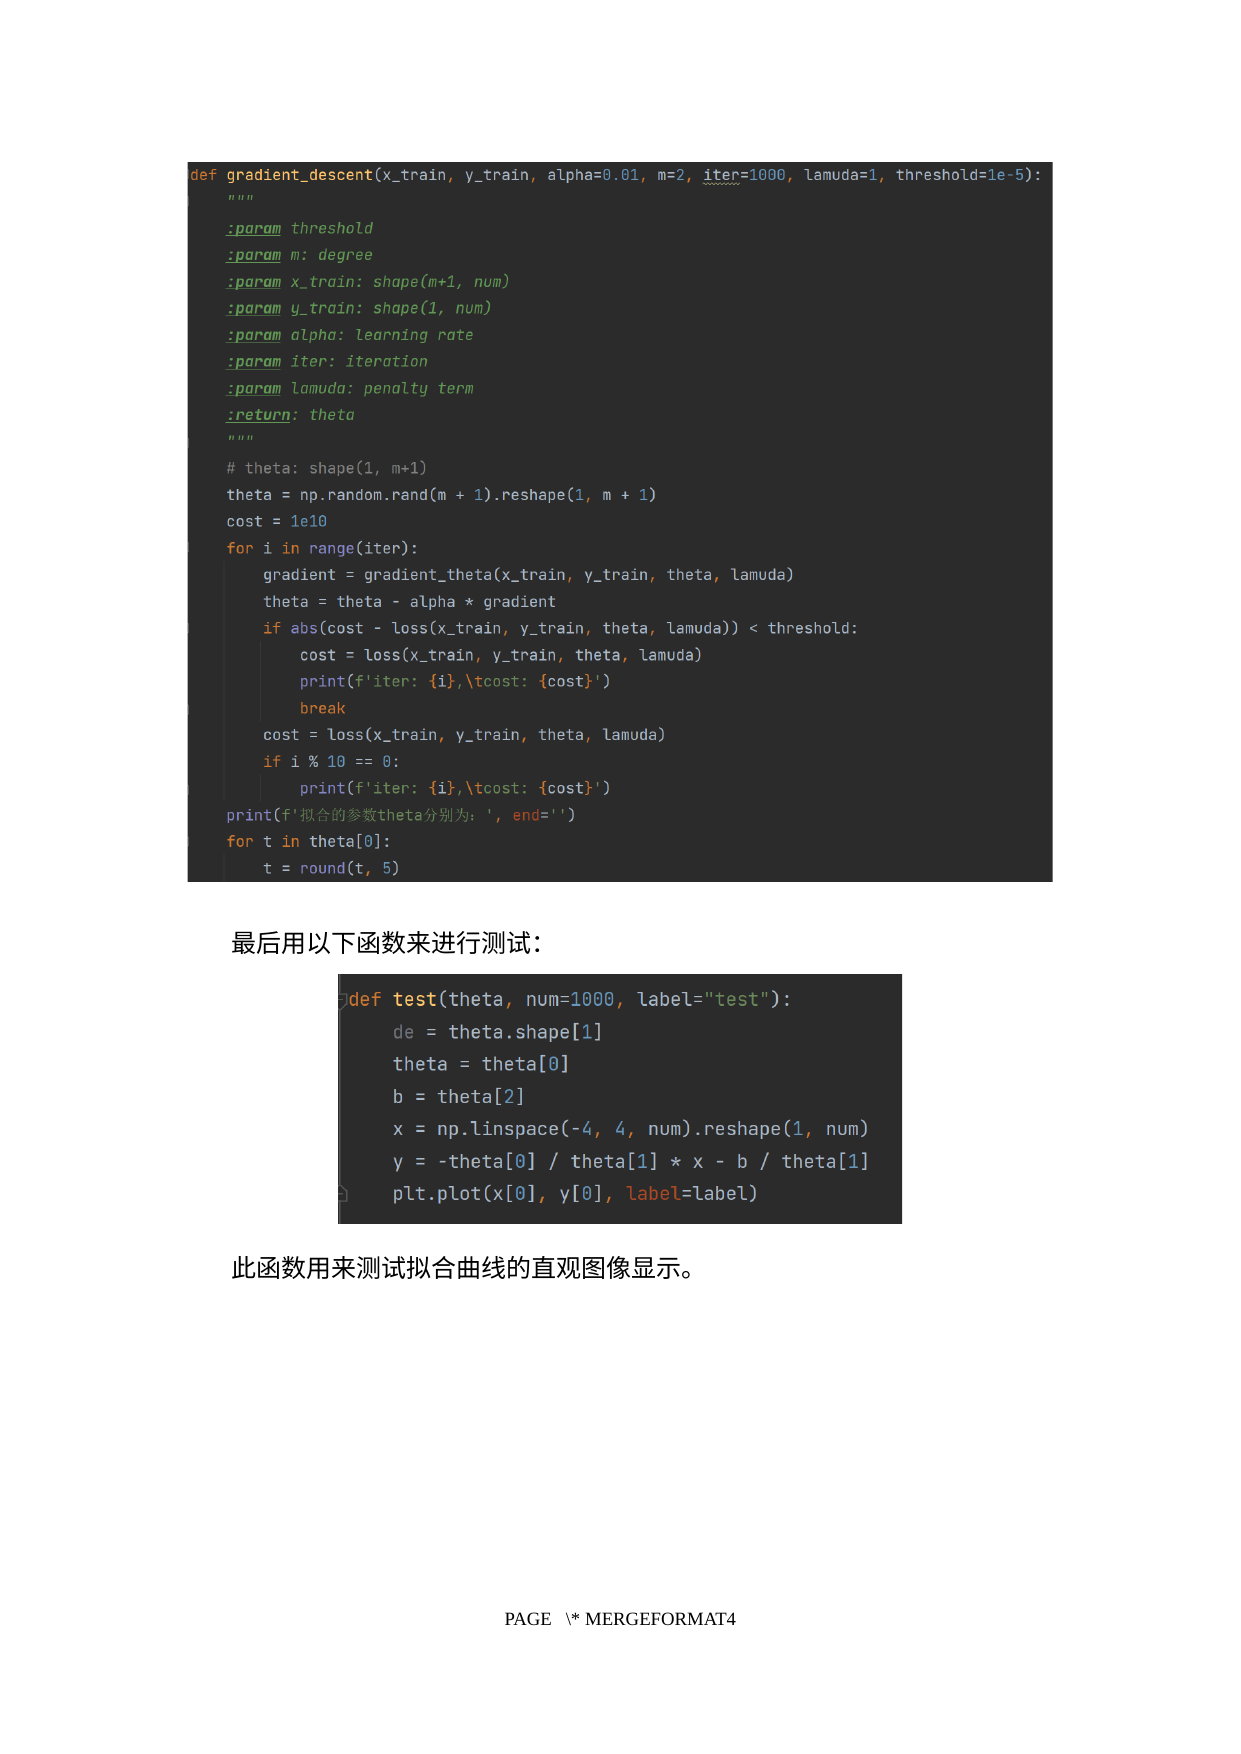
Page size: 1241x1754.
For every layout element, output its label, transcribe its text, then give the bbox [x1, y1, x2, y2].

text 最后用以下函数来进行测试： [187, 909, 1053, 974]
picture [338, 974, 903, 1224]
picture [187, 162, 1053, 882]
text 此函数用来测试拟合曲线的直观图像显示。 [187, 1234, 1053, 1299]
